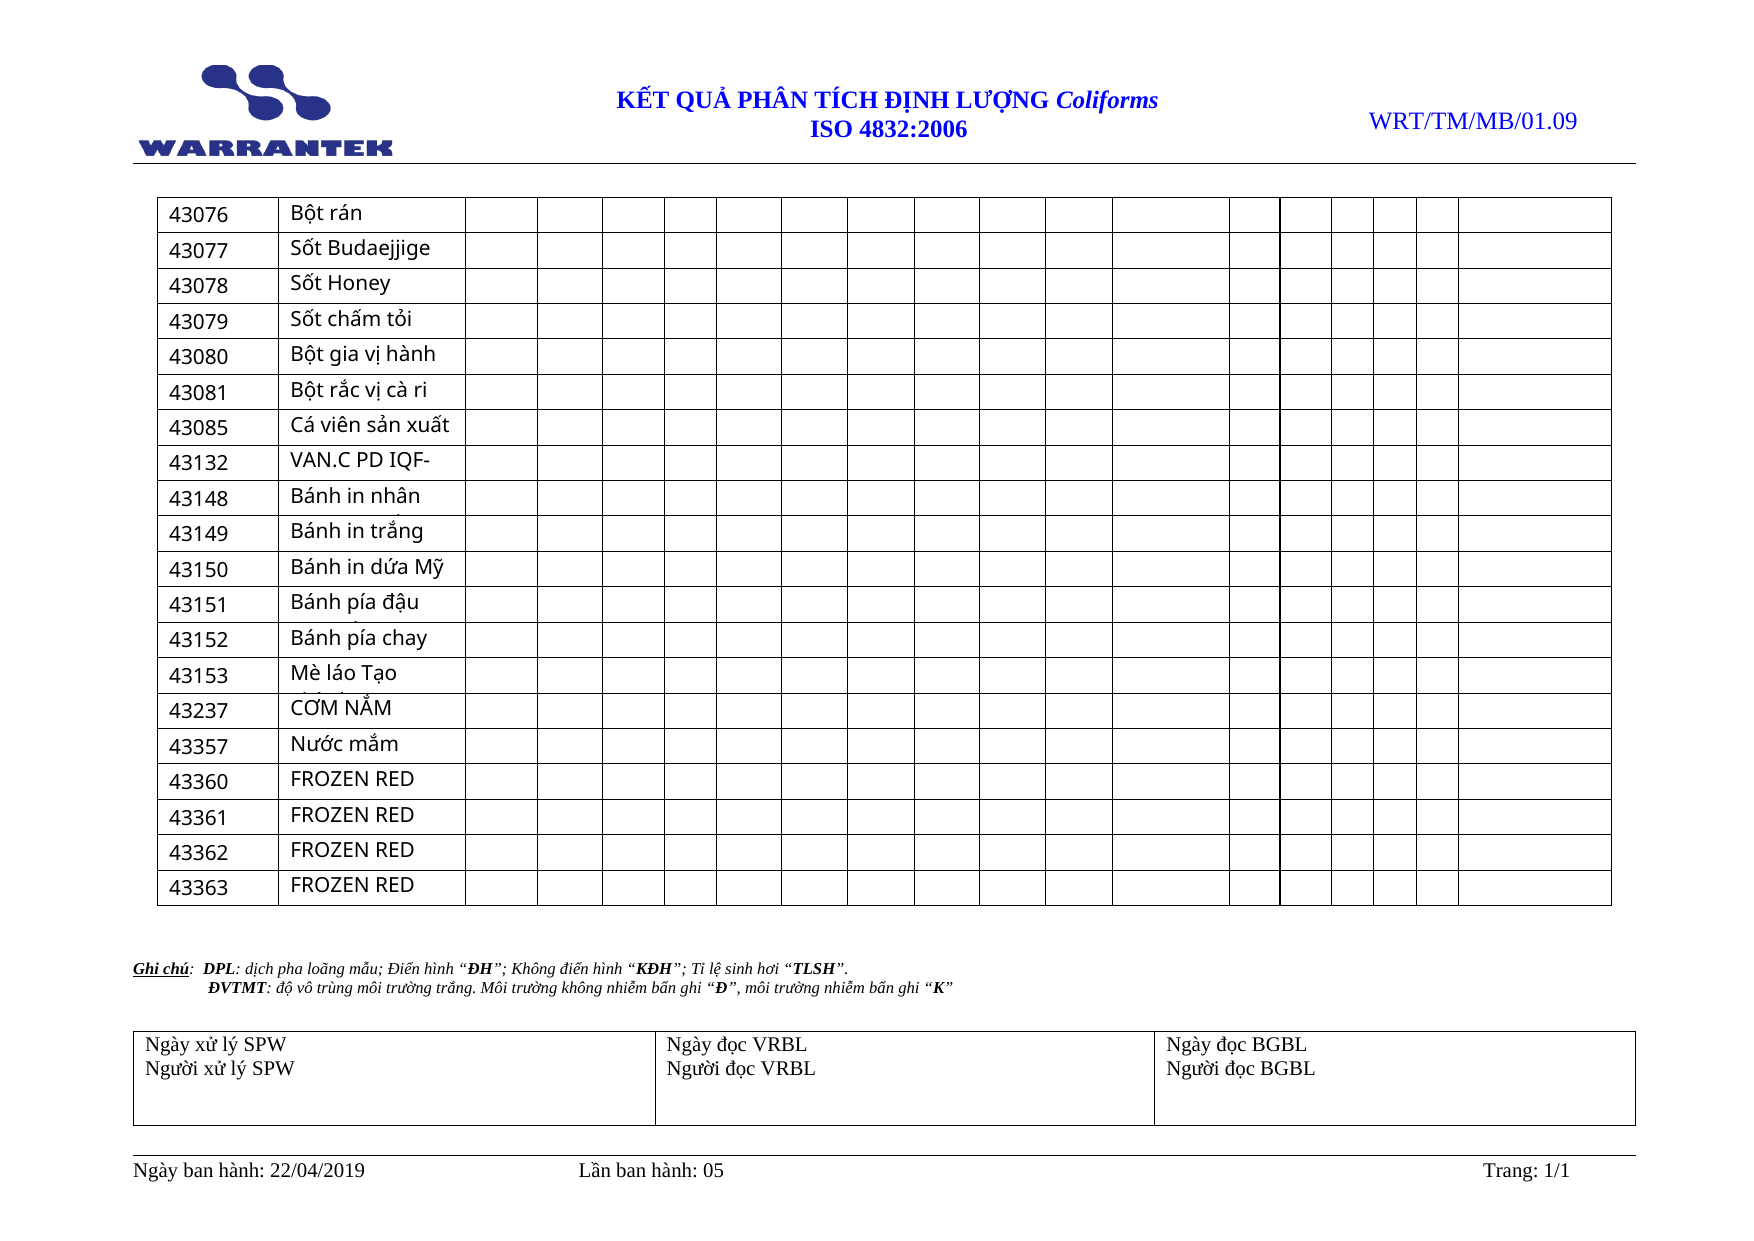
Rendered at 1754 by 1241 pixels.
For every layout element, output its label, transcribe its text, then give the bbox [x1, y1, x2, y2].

table_cell [915, 269, 979, 303]
table_cell [1113, 198, 1229, 232]
table_cell Bánh pía chay Mỹ Hiệp Thành [279, 623, 465, 657]
table_cell [1230, 304, 1279, 338]
table_cell [466, 198, 537, 232]
table_cell [1046, 835, 1112, 869]
table_cell [466, 658, 537, 692]
table_cell [665, 516, 716, 551]
table_cell [915, 587, 979, 622]
table_cell [603, 446, 664, 480]
table_header Ngày đọc BGBL Người đọc BGBL [1155, 1032, 1635, 1125]
table_cell [1230, 658, 1279, 692]
table_cell [782, 694, 847, 728]
table_cell [1113, 481, 1229, 515]
table_cell [848, 764, 914, 799]
table_cell [1230, 694, 1279, 728]
table_cell [848, 446, 914, 480]
table_cell [1332, 623, 1373, 657]
table_cell 43237 [158, 694, 278, 728]
table_cell [1417, 339, 1458, 374]
table_cell [1332, 552, 1373, 586]
table_cell [1281, 198, 1331, 232]
table_cell [538, 800, 602, 834]
table_cell [1230, 516, 1279, 551]
table_cell [665, 304, 716, 338]
table_cell [1230, 729, 1279, 763]
table_cell [1459, 233, 1611, 267]
table_cell [603, 233, 664, 267]
table_cell [665, 198, 716, 232]
table_cell [915, 304, 979, 338]
table_cell 43153 [158, 658, 278, 692]
table_cell Sốt Budaejjige [279, 233, 465, 267]
text Ghi chú: DPL: dịch pha loãng mẫu; Điển hình “ĐH”; Không điển hình “KĐH”; Tỉ lệ sinh hơi “TLSH”. [133, 959, 1636, 978]
table_cell [1281, 658, 1331, 692]
table_cell [1459, 552, 1611, 586]
table_cell [466, 339, 537, 374]
table_cell [538, 233, 602, 267]
table_cell [1230, 269, 1279, 303]
table_cell [538, 871, 602, 905]
table_cell [466, 410, 537, 444]
table_cell [717, 729, 781, 763]
table_cell [466, 587, 537, 622]
table_cell [980, 729, 1045, 763]
table_cell [1281, 800, 1331, 834]
table_cell [1230, 339, 1279, 374]
table_cell 43148 [158, 481, 278, 515]
table_cell [466, 835, 537, 869]
table_cell [1046, 269, 1112, 303]
table_cell [848, 339, 914, 374]
table_cell [915, 446, 979, 480]
table_cell [665, 233, 716, 267]
table_cell [1230, 233, 1279, 267]
table_cell [1374, 871, 1416, 905]
table_cell [1417, 269, 1458, 303]
table_cell 43132 [158, 446, 278, 480]
table_cell [665, 871, 716, 905]
table_cell [1230, 552, 1279, 586]
table_cell 43363 [158, 871, 278, 905]
table_cell [1046, 481, 1112, 515]
table_cell [848, 198, 914, 232]
table_cell [538, 446, 602, 480]
table_cell [1332, 516, 1373, 551]
table_cell [717, 516, 781, 551]
table_cell [717, 446, 781, 480]
table_cell [1417, 800, 1458, 834]
table_cell [538, 198, 602, 232]
table_cell [1113, 623, 1229, 657]
table_cell FROZEN RED DRAGON FRUIT DICE - PO 31444 [279, 764, 465, 799]
table_cell [603, 198, 664, 232]
table_cell [538, 481, 602, 515]
table_cell [1046, 304, 1112, 338]
table_cell [1046, 552, 1112, 586]
table_cell 43149 [158, 516, 278, 551]
picture [138, 65, 393, 156]
table_cell [1417, 871, 1458, 905]
table_cell [1046, 729, 1112, 763]
table_cell [538, 339, 602, 374]
table_cell [1230, 871, 1279, 905]
table_cell [665, 410, 716, 444]
table_cell [1230, 587, 1279, 622]
table_cell [1230, 446, 1279, 480]
table_cell [603, 729, 664, 763]
table_cell [848, 871, 914, 905]
table_cell [665, 587, 716, 622]
table_cell [466, 764, 537, 799]
table_cell CƠM NẮM TOBIKKO MAYO [279, 694, 465, 728]
table_cell Bánh in nhân đậu xanh sầu riêng Mỹ Hiệp Thành [279, 481, 465, 515]
table_cell [848, 304, 914, 338]
table_cell [603, 871, 664, 905]
table_cell 43152 [158, 623, 278, 657]
table_cell [717, 481, 781, 515]
table_cell [1332, 871, 1373, 905]
table_cell [980, 198, 1045, 232]
table_cell [538, 375, 602, 409]
table_cell 43076 [158, 198, 278, 232]
table_cell [1113, 729, 1229, 763]
table_cell [1374, 375, 1416, 409]
table_cell [1113, 516, 1229, 551]
table_cell [782, 233, 847, 267]
table_cell [980, 658, 1045, 692]
table_cell [717, 552, 781, 586]
table_cell [1459, 304, 1611, 338]
table_cell [665, 269, 716, 303]
table_cell [915, 339, 979, 374]
table_cell [782, 446, 847, 480]
table_cell [1417, 623, 1458, 657]
table_cell [1113, 552, 1229, 586]
table_cell [1417, 198, 1458, 232]
table_cell [603, 658, 664, 692]
table_cell [1046, 198, 1112, 232]
table_cell [1281, 587, 1331, 622]
table_cell FROZEN RED DRAGON FRUIT DICE - PO 31445 [279, 800, 465, 834]
table_cell [466, 694, 537, 728]
table_cell [1046, 375, 1112, 409]
table_cell [665, 375, 716, 409]
table_cell [848, 269, 914, 303]
table_cell 43078 [158, 269, 278, 303]
table_cell [782, 269, 847, 303]
table_cell [538, 516, 602, 551]
table_cell [603, 375, 664, 409]
table_cell [1374, 233, 1416, 267]
table_cell [848, 729, 914, 763]
table_cell 43360 [158, 764, 278, 799]
table_cell [1230, 800, 1279, 834]
table_cell [665, 800, 716, 834]
table_cell [782, 800, 847, 834]
table_cell [1332, 339, 1373, 374]
table_cell [1281, 871, 1331, 905]
table_cell Nước mắm 20oN [279, 729, 465, 763]
table_cell [915, 623, 979, 657]
table_cell [782, 410, 847, 444]
table_cell Sốt Honey Mustard [279, 269, 465, 303]
table_cell [782, 339, 847, 374]
table_cell [1281, 694, 1331, 728]
table_cell [1417, 375, 1458, 409]
table_cell [1281, 375, 1331, 409]
table_cell [1332, 764, 1373, 799]
table_cell [1459, 269, 1611, 303]
table_cell [1374, 410, 1416, 444]
table_cell [848, 835, 914, 869]
table_cell [1332, 658, 1373, 692]
table_cell [980, 269, 1045, 303]
table_cell [1374, 729, 1416, 763]
table_cell [1046, 694, 1112, 728]
table_cell [1113, 764, 1229, 799]
table_cell [1046, 339, 1112, 374]
table_cell [1332, 481, 1373, 515]
table_cell [665, 552, 716, 586]
table_cell [1417, 481, 1458, 515]
table_cell [1046, 587, 1112, 622]
table_cell [1459, 835, 1611, 869]
table_cell Bột rắc vị cà ri [279, 375, 465, 409]
table_cell [466, 446, 537, 480]
table_cell [1459, 410, 1611, 444]
text ĐVTMT: độ vô trùng môi trường trắng. Môi trường không nhiễm bẩn ghi “Đ”, môi trường nhiễm bẩn ghi “K” [133, 978, 1636, 1031]
table_cell [665, 446, 716, 480]
table_cell [1113, 304, 1229, 338]
table_cell [603, 410, 664, 444]
table_cell [1374, 658, 1416, 692]
table_cell [1113, 410, 1229, 444]
table_cell [466, 481, 537, 515]
table_cell [1417, 764, 1458, 799]
table_cell [980, 871, 1045, 905]
table_cell 43361 [158, 800, 278, 834]
table_cell [782, 375, 847, 409]
table_cell [603, 587, 664, 622]
table_cell [603, 623, 664, 657]
table_cell [1332, 269, 1373, 303]
table_cell [1374, 516, 1416, 551]
table_cell [848, 587, 914, 622]
table_cell [1374, 269, 1416, 303]
table_cell [1230, 375, 1279, 409]
table_cell [717, 764, 781, 799]
table_cell [1281, 729, 1331, 763]
table_cell [1374, 800, 1416, 834]
table_cell [1113, 800, 1229, 834]
table_cell [1281, 516, 1331, 551]
table_cell [980, 835, 1045, 869]
table_cell 43085 [158, 410, 278, 444]
table_cell [538, 835, 602, 869]
table_cell [1113, 233, 1229, 267]
table_cell [782, 764, 847, 799]
table_cell [1459, 800, 1611, 834]
table_cell [1459, 764, 1611, 799]
table_cell [980, 800, 1045, 834]
table_cell [1281, 446, 1331, 480]
table_cell [980, 446, 1045, 480]
table_cell [466, 623, 537, 657]
table_cell [665, 694, 716, 728]
table_cell [717, 658, 781, 692]
table_cell [1332, 800, 1373, 834]
table_cell [1230, 623, 1279, 657]
table_cell 43081 [158, 375, 278, 409]
table_cell [848, 516, 914, 551]
table_cell [1417, 446, 1458, 480]
table_cell [1113, 375, 1229, 409]
table_cell [980, 623, 1045, 657]
table_cell [782, 587, 847, 622]
table_cell [915, 198, 979, 232]
table_cell [1046, 871, 1112, 905]
table_cell [980, 481, 1045, 515]
table_cell [1281, 481, 1331, 515]
table_cell [1046, 233, 1112, 267]
table_cell [782, 198, 847, 232]
table_cell [1459, 516, 1611, 551]
table_cell [1459, 587, 1611, 622]
table_cell [1374, 694, 1416, 728]
table_cell [848, 375, 914, 409]
table_cell [1332, 694, 1373, 728]
table_cell [1230, 481, 1279, 515]
table_cell [717, 835, 781, 869]
table_cell [915, 233, 979, 267]
table_cell [717, 375, 781, 409]
table_cell [915, 729, 979, 763]
table_cell [1046, 800, 1112, 834]
table_cell [717, 623, 781, 657]
table_cell Sốt chấm tỏi [279, 304, 465, 338]
table_cell [1459, 658, 1611, 692]
table_cell [1046, 764, 1112, 799]
table_cell 43357 [158, 729, 278, 763]
table_cell [1459, 623, 1611, 657]
table_cell [1459, 871, 1611, 905]
table_cell [848, 552, 914, 586]
table_cell [915, 375, 979, 409]
table_cell [466, 800, 537, 834]
table_cell [1046, 516, 1112, 551]
table_cell [1332, 410, 1373, 444]
table_cell [848, 800, 914, 834]
table_cell [717, 304, 781, 338]
table_cell [717, 410, 781, 444]
table_cell [782, 835, 847, 869]
table_cell FROZEN RED DRAGON FRUIT DICE [279, 871, 465, 905]
table_cell [1417, 658, 1458, 692]
table_cell [1332, 375, 1373, 409]
table_cell [1374, 481, 1416, 515]
table_cell [538, 729, 602, 763]
table_cell [538, 764, 602, 799]
table_cell [1459, 694, 1611, 728]
table_cell [603, 800, 664, 834]
table_cell [1417, 304, 1458, 338]
table_cell Bánh in trắng Mỹ Hiệp Thành [279, 516, 465, 551]
table_cell [782, 871, 847, 905]
table_cell [717, 800, 781, 834]
table_cell [603, 764, 664, 799]
table_cell [717, 587, 781, 622]
table_cell [538, 410, 602, 444]
table_cell [466, 871, 537, 905]
table_cell [466, 375, 537, 409]
table_cell [1374, 623, 1416, 657]
table_cell [1459, 198, 1611, 232]
table_cell [717, 269, 781, 303]
table_cell [1113, 658, 1229, 692]
table_cell [1046, 658, 1112, 692]
table_cell [1417, 587, 1458, 622]
table_cell [848, 481, 914, 515]
table_cell [848, 658, 914, 692]
table_cell [466, 233, 537, 267]
table_cell [1113, 587, 1229, 622]
table_cell [1230, 410, 1279, 444]
table_cell [466, 552, 537, 586]
table_cell [848, 410, 914, 444]
table_cell [915, 800, 979, 834]
table_cell Bánh in dứa Mỹ Hiệp Thành [279, 552, 465, 586]
table_header Ngày xử lý SPW Người xử lý SPW [134, 1032, 655, 1125]
table_cell [603, 552, 664, 586]
table_cell [1046, 446, 1112, 480]
table_cell [1374, 587, 1416, 622]
table_cell [1459, 339, 1611, 374]
table_cell [1281, 835, 1331, 869]
table_cell [1417, 729, 1458, 763]
table_cell [782, 481, 847, 515]
table_cell [1281, 269, 1331, 303]
table_cell [538, 658, 602, 692]
table_cell [603, 516, 664, 551]
table_cell [915, 552, 979, 586]
table_cell [980, 375, 1045, 409]
table_cell 43080 [158, 339, 278, 374]
table_cell [1417, 694, 1458, 728]
table_cell 43362 [158, 835, 278, 869]
table_cell [1281, 410, 1331, 444]
table_cell [980, 304, 1045, 338]
table_cell [466, 269, 537, 303]
table_cell [1374, 304, 1416, 338]
table_cell [1417, 552, 1458, 586]
table_cell [538, 304, 602, 338]
table_cell [1459, 481, 1611, 515]
table_cell [603, 269, 664, 303]
table_cell [915, 764, 979, 799]
table_cell 43077 [158, 233, 278, 267]
table_cell [1374, 552, 1416, 586]
table_cell Bột rán [279, 198, 465, 232]
table_cell [782, 552, 847, 586]
table_cell [915, 658, 979, 692]
table_cell [1113, 835, 1229, 869]
table_cell [1332, 835, 1373, 869]
table_cell [717, 233, 781, 267]
table_cell [466, 516, 537, 551]
table_cell [1113, 339, 1229, 374]
table_cell [1281, 764, 1331, 799]
table_cell [1332, 587, 1373, 622]
table_cell [980, 552, 1045, 586]
table_cell [665, 835, 716, 869]
table_cell [538, 552, 602, 586]
table_cell [717, 694, 781, 728]
table_cell [466, 304, 537, 338]
table_cell [915, 835, 979, 869]
table_cell [915, 694, 979, 728]
table_cell [848, 623, 914, 657]
table_cell [603, 694, 664, 728]
table_cell [915, 481, 979, 515]
table_cell [538, 694, 602, 728]
table_cell [980, 587, 1045, 622]
table_cell [1417, 516, 1458, 551]
table_cell [1332, 198, 1373, 232]
table_cell [1281, 304, 1331, 338]
table_cell [915, 410, 979, 444]
table_cell [782, 623, 847, 657]
table_cell [665, 481, 716, 515]
table_cell [1281, 339, 1331, 374]
table_cell [717, 339, 781, 374]
table_cell [1374, 339, 1416, 374]
table_cell [782, 516, 847, 551]
table_cell [1281, 623, 1331, 657]
table_cell [1332, 729, 1373, 763]
table_cell [782, 658, 847, 692]
table_cell [980, 410, 1045, 444]
table_cell 43079 [158, 304, 278, 338]
table_cell [1417, 410, 1458, 444]
table_cell [1230, 835, 1279, 869]
table_cell [717, 198, 781, 232]
table_cell [782, 729, 847, 763]
table_cell [980, 764, 1045, 799]
table_cell Mè láo Tạo Thành [279, 658, 465, 692]
table_cell Bánh pía đậu xanh sầu riêng trứng Phúc Hưng [279, 587, 465, 622]
table_cell [1417, 233, 1458, 267]
table_cell [466, 729, 537, 763]
table_cell [915, 871, 979, 905]
table_cell [980, 516, 1045, 551]
table_cell [782, 304, 847, 338]
table_cell [538, 623, 602, 657]
table_cell [1281, 233, 1331, 267]
table_cell [848, 233, 914, 267]
table_cell 43150 [158, 552, 278, 586]
table_cell [1332, 304, 1373, 338]
table_cell [1459, 446, 1611, 480]
table_cell [1374, 198, 1416, 232]
table_cell [538, 587, 602, 622]
table_cell [665, 729, 716, 763]
table_cell [1374, 764, 1416, 799]
table_cell [665, 658, 716, 692]
table_cell [1374, 446, 1416, 480]
table_cell 43151 [158, 587, 278, 622]
table_cell [603, 481, 664, 515]
table_cell [665, 764, 716, 799]
table_cell Cá viên sản xuất ngày 17/8/2018, 01/BBLM-CCQLCL [279, 410, 465, 444]
table_header Ngày đọc VRBL Người đọc VRBL [656, 1032, 1154, 1125]
table_cell [980, 233, 1045, 267]
table_cell [603, 304, 664, 338]
table_cell [980, 339, 1045, 374]
table_cell [603, 835, 664, 869]
table_cell [1046, 410, 1112, 444]
table_cell [717, 871, 781, 905]
table_cell [1113, 446, 1229, 480]
table_cell [848, 694, 914, 728]
table_cell [603, 339, 664, 374]
table_cell [1459, 729, 1611, 763]
table_cell [915, 516, 979, 551]
table_cell [1459, 375, 1611, 409]
table_cell [665, 623, 716, 657]
table_cell Bột gia vị hành [279, 339, 465, 374]
table_cell [1230, 198, 1279, 232]
table_cell [1046, 623, 1112, 657]
table_cell [1113, 871, 1229, 905]
table_cell FROZEN RED DRAGON FRUIT DICE - PO 31446 [279, 835, 465, 869]
table_cell [1332, 446, 1373, 480]
table_cell [538, 269, 602, 303]
table_cell [1281, 552, 1331, 586]
table_cell [1374, 835, 1416, 869]
table_cell [1113, 694, 1229, 728]
table_cell [1417, 835, 1458, 869]
table_cell [1332, 233, 1373, 267]
table_cell [980, 694, 1045, 728]
table_cell [1230, 764, 1279, 799]
table_cell [665, 339, 716, 374]
table_cell [1113, 269, 1229, 303]
